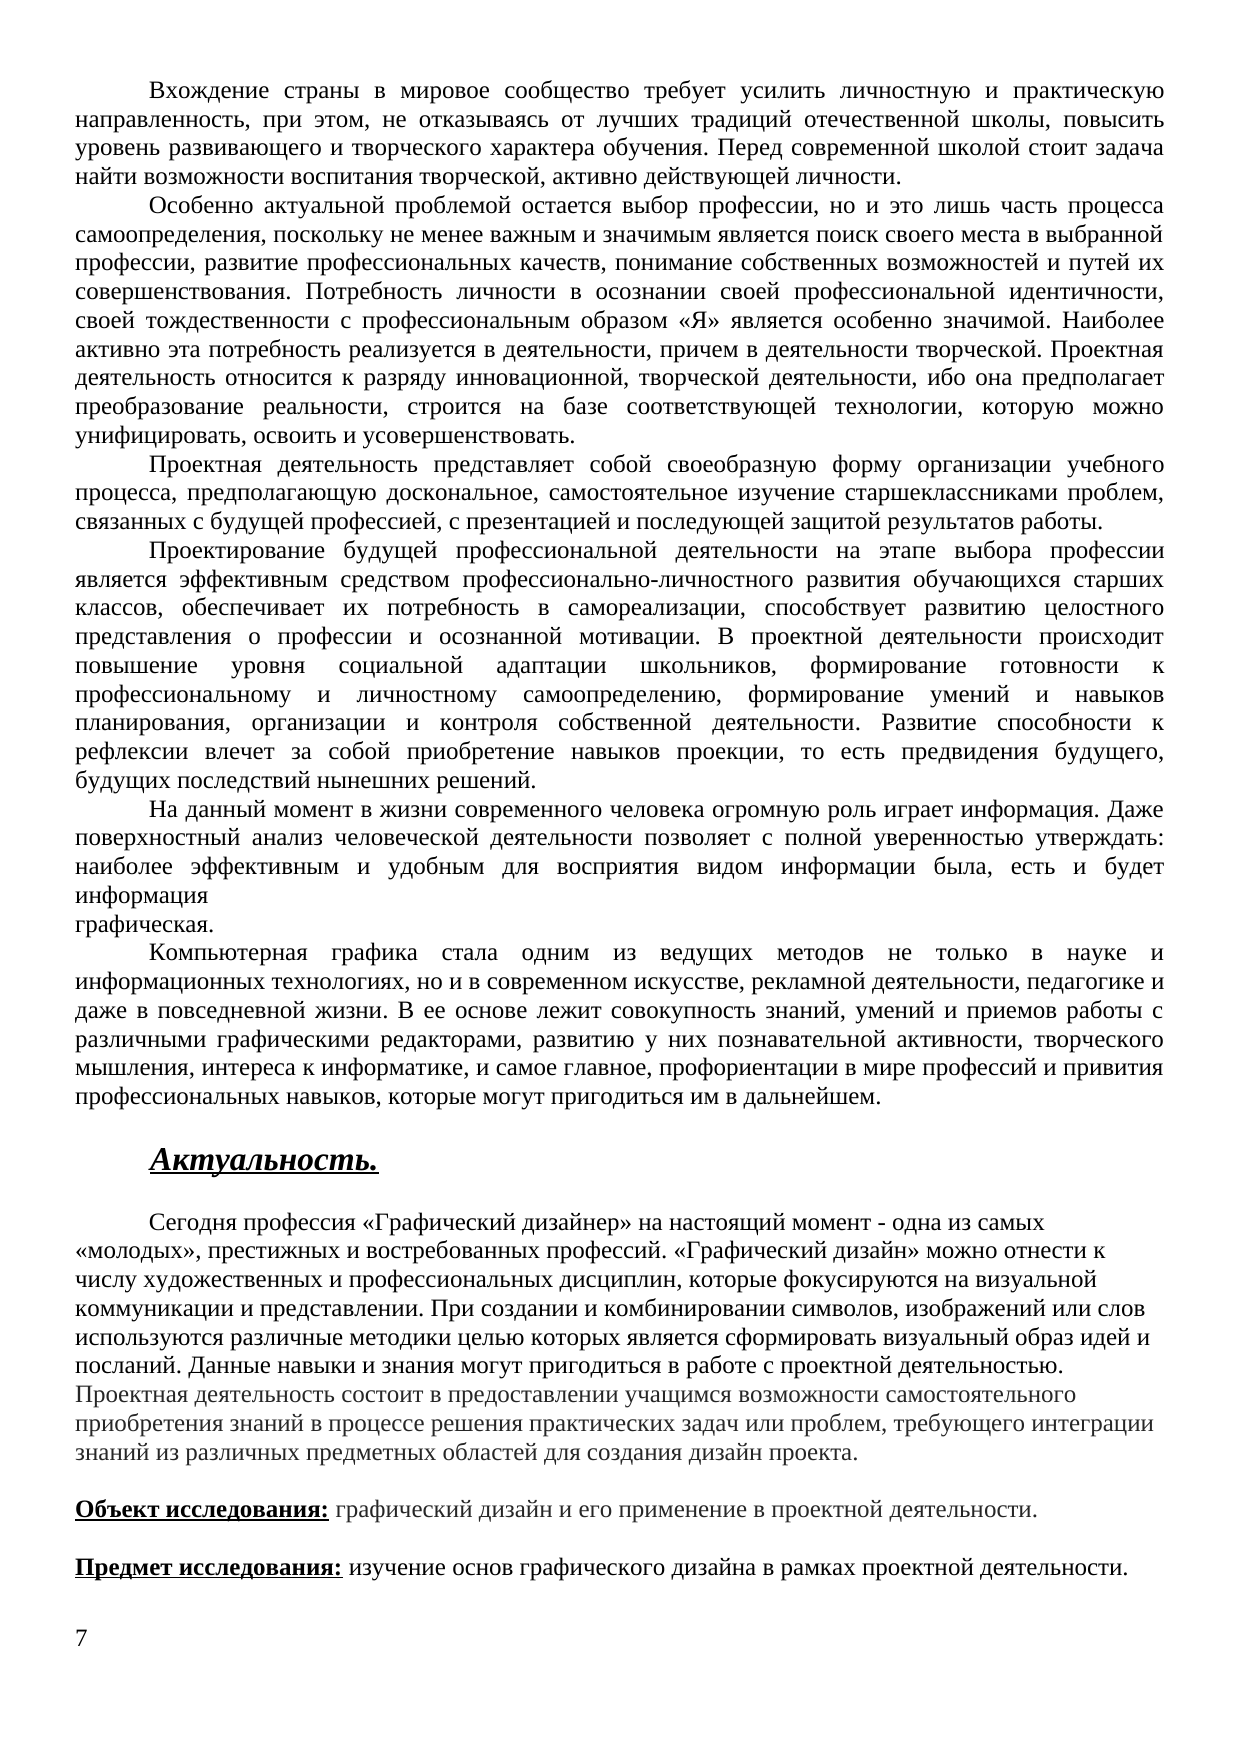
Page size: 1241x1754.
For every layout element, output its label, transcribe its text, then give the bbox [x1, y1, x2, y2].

text Предмет исследования: изучение основ графического дизайна в рамках проектной деятельности. [75, 1552, 1165, 1580]
text Сегодня профессия «Графический дизайнер» на настоящий момент - одна из самых «молодых», престижных и востребованных профессий. «Графический дизайн» можно отнести к числу художественных и профессиональных дисциплин, которые фокусируются на визуальной коммуникации и представлении. При создании и комбинировании символов, изображений или слов используются различные методики целью которых является сформировать визуальный образ идей и посланий. Данные навыки и знания могут пригодиться в работе с проектной деятельностью. Проектная деятельность состоит в предоставлении учащимся возможности самостоятельного приобретения знаний в процессе решения практических задач или проблем, требующего интеграции знаний из различных предметных областей для создания дизайн проекта. [75, 1207, 1165, 1465]
text Вхождение страны в мировое сообщество требует усилить личностную и практическую направленность, при этом, не отказываясь от лучших традиций отечественной школы, повысить уровень развивающего и творческого характера обучения. Перед современной школой стоит задача найти возможности воспитания творческой, активно действующей личности. [75, 75, 1165, 190]
text Объект исследования: графический дизайн и его применение в проектной деятельности. [75, 1494, 1165, 1523]
text Проектирование будущей профессиональной деятельности на этапе выбора профессии является эффективным средством профессионально-личностного развития обучающихся старших классов, обеспечивает их потребность в самореализации, способствует развитию целостного представления о профессии и осознанной мотивации. В проектной деятельности происходит повышение уровня социальной адаптации школьников, формирование готовности к профессиональному и личностному самоопределению, формирование умений и навыков планирования, организации и контроля собственной деятельности. Развитие способности к рефлексии влечет за собой приобретение навыков проекции, то есть предвидения будущего, будущих последствий нынешних решений. [75, 535, 1165, 794]
text Компьютерная графика стала одним из ведущих методов не только в науке и информационных технологиях, но и в современном искусстве, рекламной деятельности, педагогике и даже в повседневной жизни. В ее основе лежит совокупность знаний, умений и приемов работы с различными графическими редакторами, развитию у них познавательной активности, творческого мышления, интереса к информатике, и самое главное, профориентации в мире профессий и привития профессиональных навыков, которые могут пригодиться им в дальнейшем. [75, 937, 1165, 1110]
text На данный момент в жизни современного человека огромную роль играет информация. Даже поверхностный анализ человеческой деятельности позволяет с полной уверенностью утверждать: наиболее эффективным и удобным для восприятия видом информации была, есть и будет информация [75, 794, 1165, 909]
text графическая. [75, 909, 1165, 937]
text Проектная деятельность представляет собой своеобразную форму организации учебного процесса, предполагающую доскональное, самостоятельное изучение старшеклассниками проблем, связанных с будущей профессией, с презентацией и последующей защитой результатов работы. [75, 449, 1165, 535]
text Особенно актуальной проблемой остается выбор профессии, но и это лишь часть процесса самоопределения, поскольку не менее важным и значимым является поиск своего места в выбранной профессии, развитие профессиональных качеств, понимание собственных возможностей и путей их совершенствования. Потребность личности в осознании своей профессиональной идентичности, своей тождественности с профессиональным образом «Я» является особенно значимой. Наиболее активно эта потребность реализуется в деятельности, причем в деятельности творческой. Проектная деятельность относится к разряду инновационной, творческой деятельности, ибо она предполагает преобразование реальности, строится на базе соответствующей технологии, которую можно унифицировать, освоить и усовершенствовать. [75, 190, 1165, 449]
subtitle Актуальность. [150, 1139, 1165, 1177]
